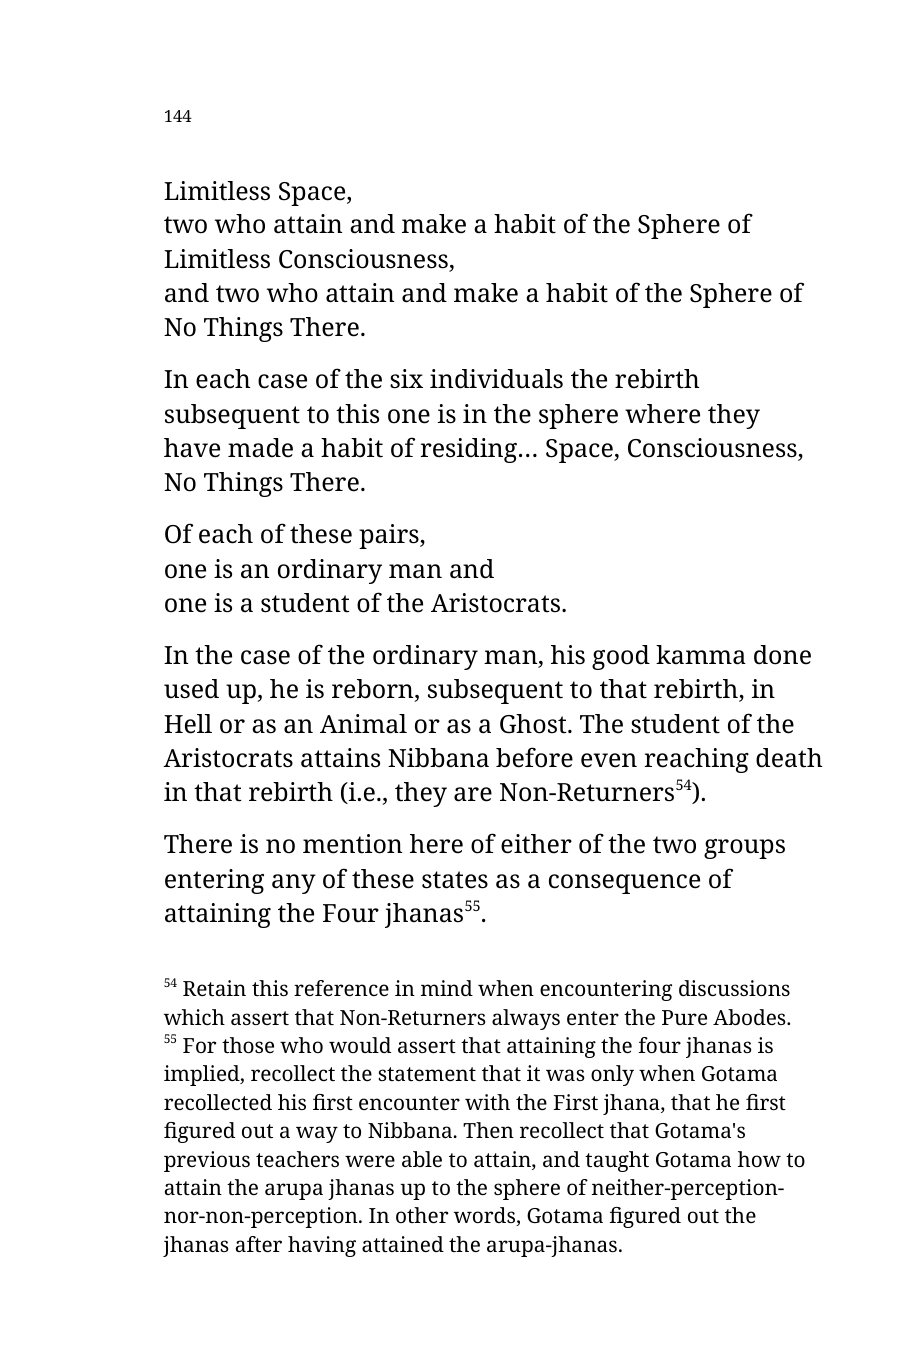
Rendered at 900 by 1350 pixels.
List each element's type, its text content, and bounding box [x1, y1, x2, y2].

text There is no mention here of either of the two groups entering any of these states as a consequence of attaining the Four jhanas. [163, 827, 823, 929]
text In the case of the ordinary man, his good kamma done used up, he is reborn, subsequent to that rebirth, in Hell or as an Animal or as a Ghost. The student of the Aristocrats attains Nibbana before even reaching death in that rebirth (i.e., they are Non-Returners). [163, 638, 823, 808]
text In each case of the six individuals the rebirth subsequent to this one is in the sphere where they have made a habit of residing… Space, Consciousness, No Things There. [163, 362, 823, 498]
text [163, 173, 823, 343]
text Of each of these pairs, one is an ordinary man and one is a student of the Aristocrats. [163, 517, 823, 619]
